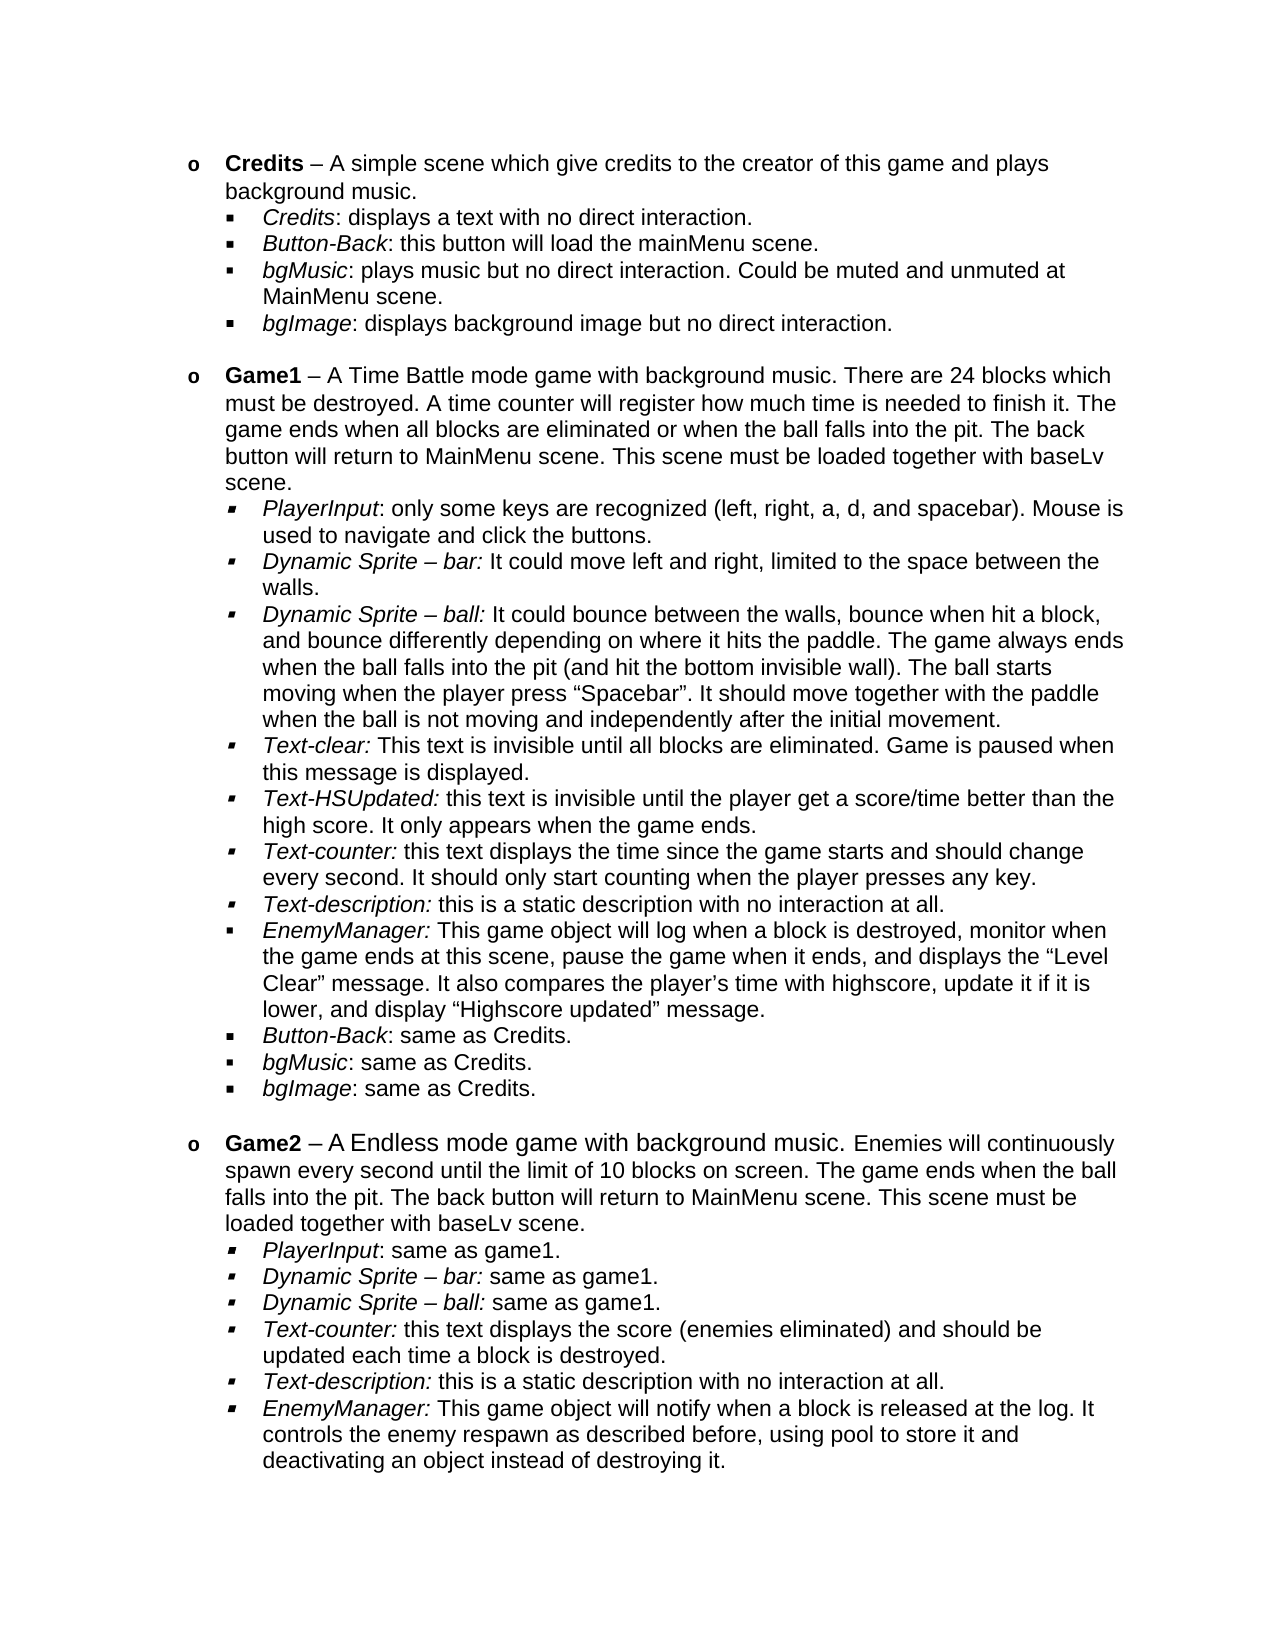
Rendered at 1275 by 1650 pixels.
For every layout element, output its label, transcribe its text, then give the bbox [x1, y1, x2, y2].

list Text-description: this is a static description with no interaction at all. [225, 1368, 1125, 1395]
list Text-description: this is a static description with no interaction at all. [225, 891, 1125, 917]
list PlayerInput: same as game1. [225, 1237, 1125, 1263]
list Dynamic Sprite – bar: same as game1. [225, 1263, 1125, 1289]
list bgMusic: same as Credits. [225, 1049, 1125, 1075]
list Button-Back: same as Credits. [225, 1022, 1125, 1049]
list Credits – A simple scene which give credits to the creator of this game and plays background music. [187, 150, 1125, 204]
list bgImage: same as Credits. [225, 1075, 1125, 1101]
list Game1 – A Time Battle mode game with background music. There are 24 blocks which must be destroyed. A time counter will register how much time is needed to finish it. The game ends when all blocks are eliminated or when the ball falls into the pit. The back button will return to MainMenu scene. This scene must be loaded together with baseLv scene. [187, 362, 1125, 495]
list Dynamic Sprite – ball: same as game1. [225, 1289, 1125, 1316]
list bgMusic: plays music but no direct interaction. Could be muted and unmuted at MainMenu scene. [225, 257, 1125, 309]
list Dynamic Sprite – ball: It could bounce between the walls, bounce when hit a block, and bounce differently depending on where it hits the paddle. The game always ends when the ball falls into the pit (and hit the bottom invisible wall). The ball starts moving when the player press “Spacebar”. It should move together with the paddle when the ball is not moving and independently after the initial movement. [225, 601, 1125, 732]
list Text-counter: this text displays the time since the game starts and should change every second. It should only start counting when the player presses any key. [225, 838, 1125, 891]
list bgImage: displays background image but no direct interaction. [225, 309, 1125, 336]
list PlayerInput: only some keys are recognized (left, right, a, d, and spacebar). Mouse is used to navigate and click the buttons. [225, 495, 1125, 548]
list Text-clear: This text is invisible until all blocks are eliminated. Game is paused when this message is displayed. [225, 732, 1125, 785]
list Dynamic Sprite – bar: It could move left and right, limited to the space between the walls. [225, 548, 1125, 601]
list EnemyManager: This game object will log when a block is destroyed, monitor when the game ends at this scene, pause the game when it ends, and displays the “Level Clear” message. It also compares the player’s time with highscore, update it if it is lower, and display “Highscore updated” message. [225, 917, 1125, 1022]
list Game2 – A Endless mode game with background music. Enemies will continuously spawn every second until the limit of 10 blocks on screen. The game ends when the ball falls into the pit. The back button will return to MainMenu scene. This scene must be loaded together with baseLv scene. [187, 1128, 1125, 1237]
list EnemyManager: This game object will notify when a block is released at the log. It controls the enemy respawn as described before, using pool to store it and deactivating an object instead of destroying it. [225, 1395, 1125, 1474]
list Credits: displays a text with no direct interaction. [225, 204, 1125, 230]
list Button-Back: this button will load the mainMenu scene. [225, 230, 1125, 257]
list Text-counter: this text displays the score (enemies eliminated) and should be updated each time a block is destroyed. [225, 1316, 1125, 1368]
list Text-HSUpdated: this text is invisible until the player get a score/time better than the high score. It only appears when the game ends. [225, 785, 1125, 838]
